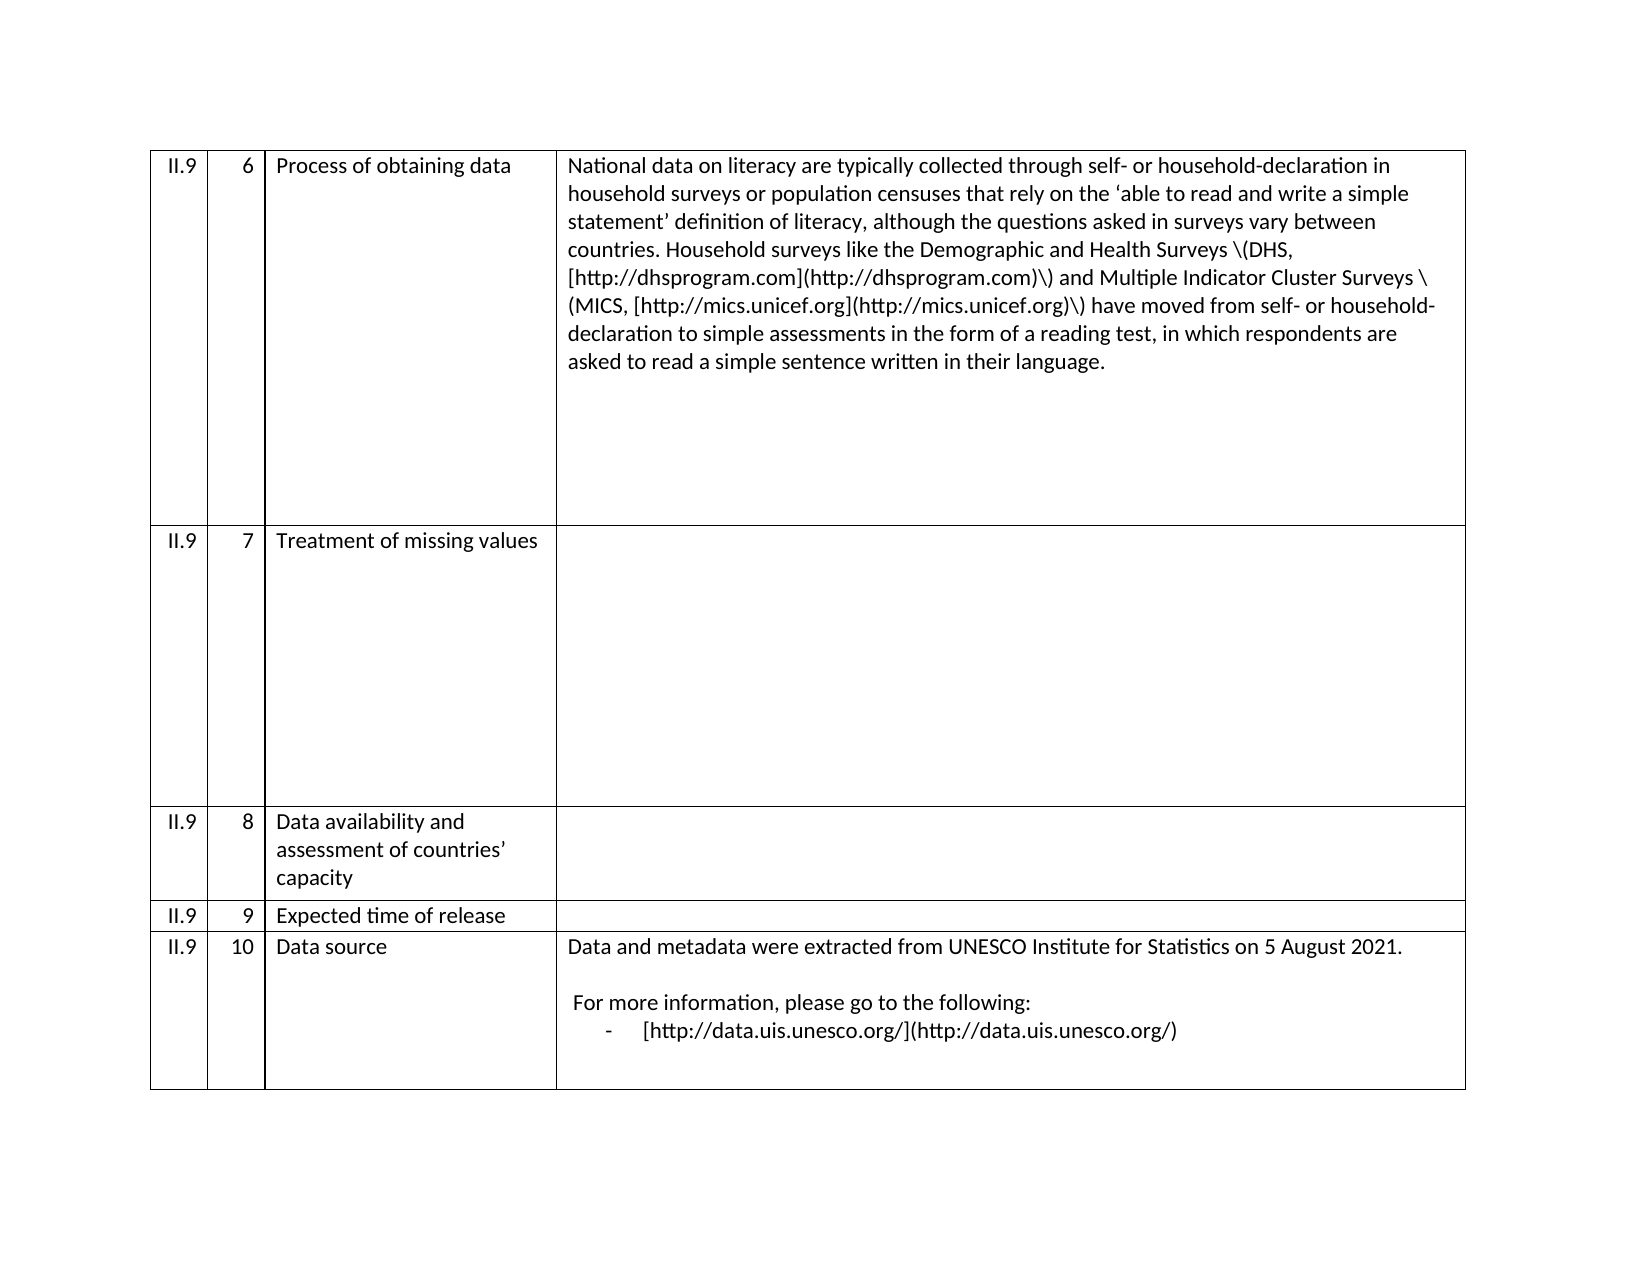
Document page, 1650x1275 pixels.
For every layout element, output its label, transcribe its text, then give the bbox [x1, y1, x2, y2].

table_cell II.9 [151, 526, 207, 806]
table_cell II.9 [151, 932, 207, 1089]
table_cell Data source [266, 932, 556, 1089]
table_cell 9 [208, 901, 264, 931]
table_cell [557, 807, 1465, 900]
table_cell National data on literacy are typically collected through self- or household-declaration in household surveys or population censuses that rely on the ‘able to read and write a simple statement’ definition of literacy, although the questions asked in surveys vary between countries. Household surveys like the Demographic and Health Surveys \(DHS, [http://dhsprogram.com](http://dhsprogram.com)\) and Multiple Indicator Cluster Surveys \(MICS, [http://mics.unicef.org](http://mics.unicef.org)\) have moved from self- or household-declaration to simple assessments in the form of a reading test, in which respondents are asked to read a simple sentence written in their language. [557, 151, 1465, 525]
table_cell II.9 [151, 151, 207, 525]
table_cell Expected time of release [266, 901, 556, 931]
table_cell 7 [208, 526, 264, 806]
table_cell Treatment of missing values [266, 526, 556, 806]
table_cell 10 [208, 932, 264, 1089]
table_cell II.9 [151, 807, 207, 900]
table_cell Process of obtaining data [266, 151, 556, 525]
table_cell Data and metadata were extracted from UNESCO Institute for Statistics on 5 August 2021. For more information, please go to the following: [http://data.uis.unesco.org/](http://data.uis.unesco.org/) [557, 932, 1465, 1089]
table_cell 8 [208, 807, 264, 900]
table_cell [557, 901, 1465, 931]
table_cell 6 [208, 151, 264, 525]
table_cell [557, 526, 1465, 806]
table_cell Data availability and assessment of countries’ capacity [266, 807, 556, 900]
table_cell II.9 [151, 901, 207, 931]
